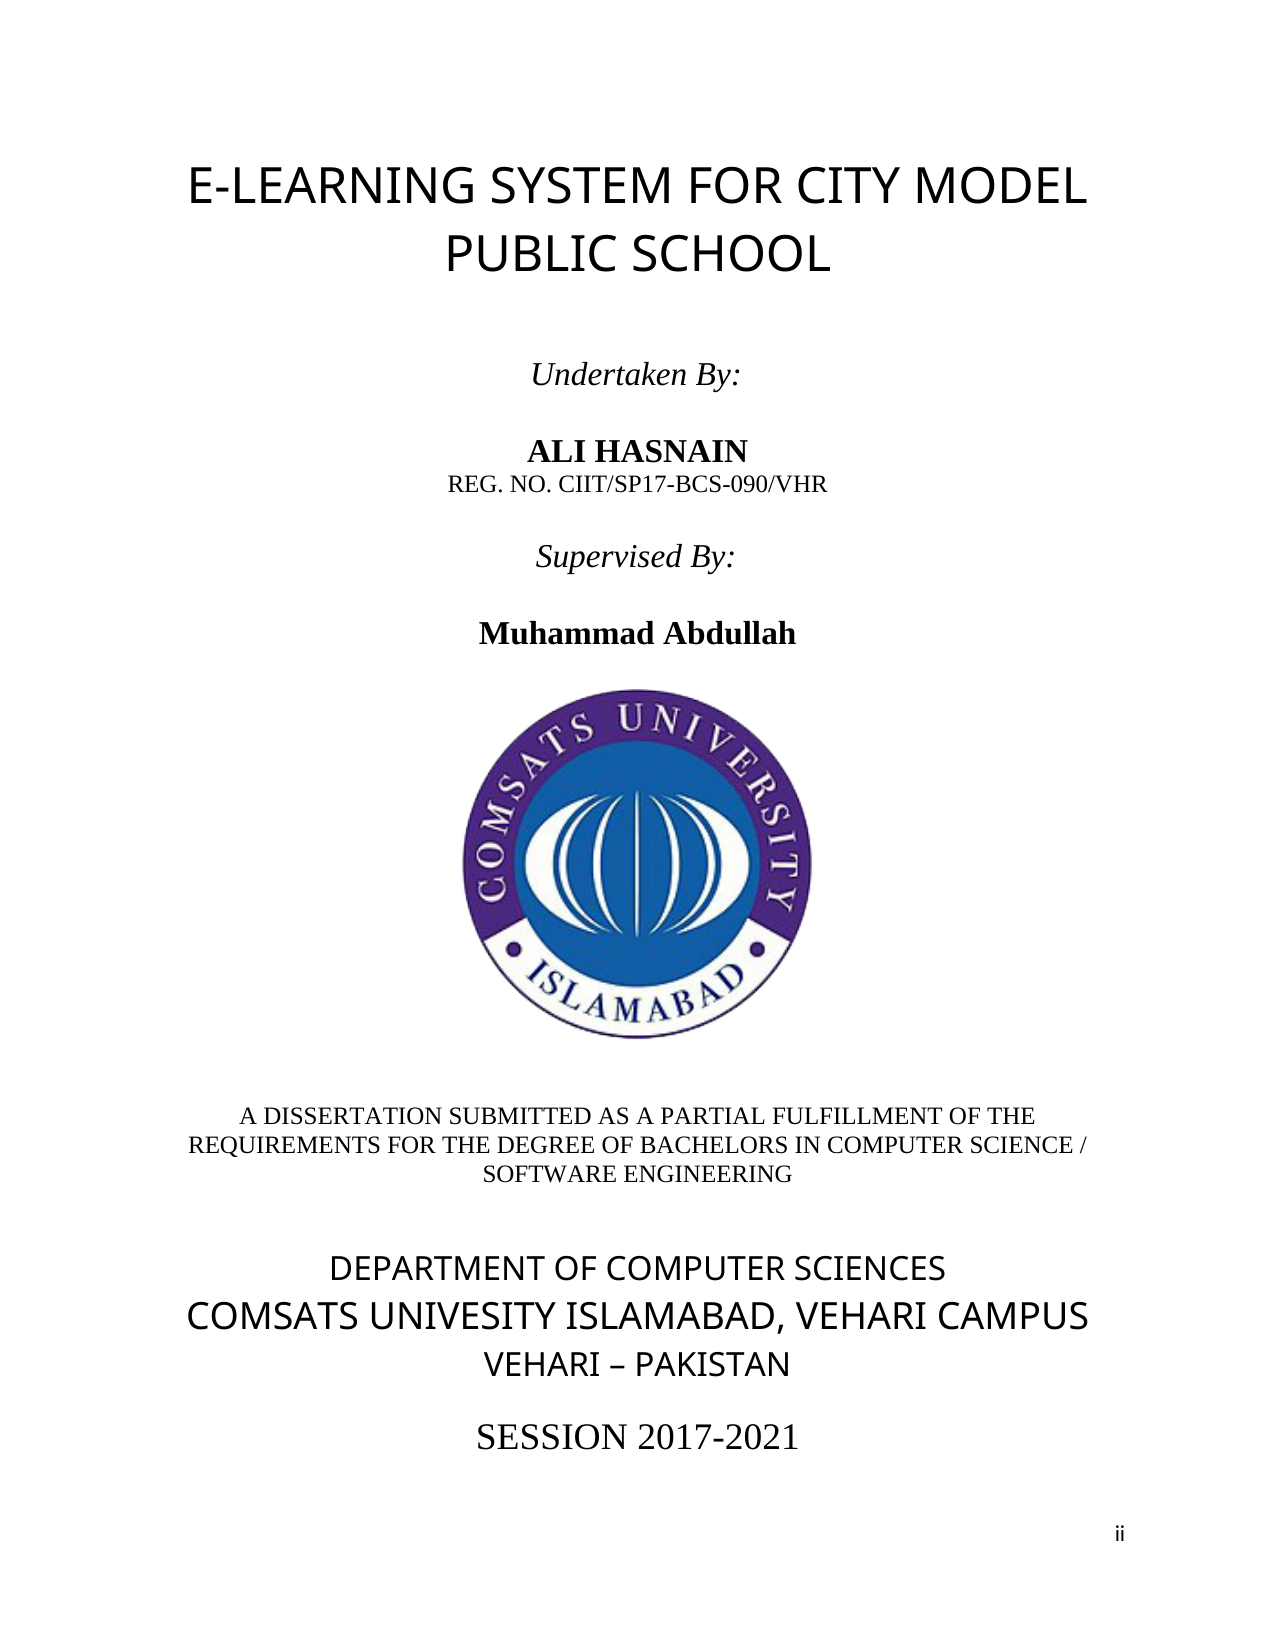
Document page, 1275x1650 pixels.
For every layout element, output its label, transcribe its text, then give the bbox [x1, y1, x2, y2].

text Muhammad Abdullah [150, 613, 1125, 651]
text A DISSERTATION SUBMITTED AS A PARTIAL FULFILLMENT OF THE REQUIREMENTS FOR THE DEGREE OF BACHELORS IN COMPUTER SCIENCE / SOFTWARE ENGINEERING [150, 1101, 1125, 1187]
text Reg. No. CIIT/SP17-bCS-090/Vhr [150, 469, 1125, 498]
text Supervised By: [150, 536, 1125, 575]
text COMSATS UNIVESITY ISLAMABAD, VEHARI CAMPUS [150, 1290, 1125, 1341]
text VEHARI – PAKISTAN [150, 1341, 1125, 1386]
text E-LEARNING SYSTEM FOR CITY MODEL PUBLIC SCHOOL [150, 150, 1125, 286]
picture [457, 689, 818, 1045]
text SESSION 2017-2021 [150, 1414, 1125, 1457]
text DEPARTMENT OF COMPUTER SCIENCES [150, 1244, 1125, 1290]
text ALI HASNAIN [150, 431, 1125, 469]
text Undertaken By: [150, 354, 1125, 393]
